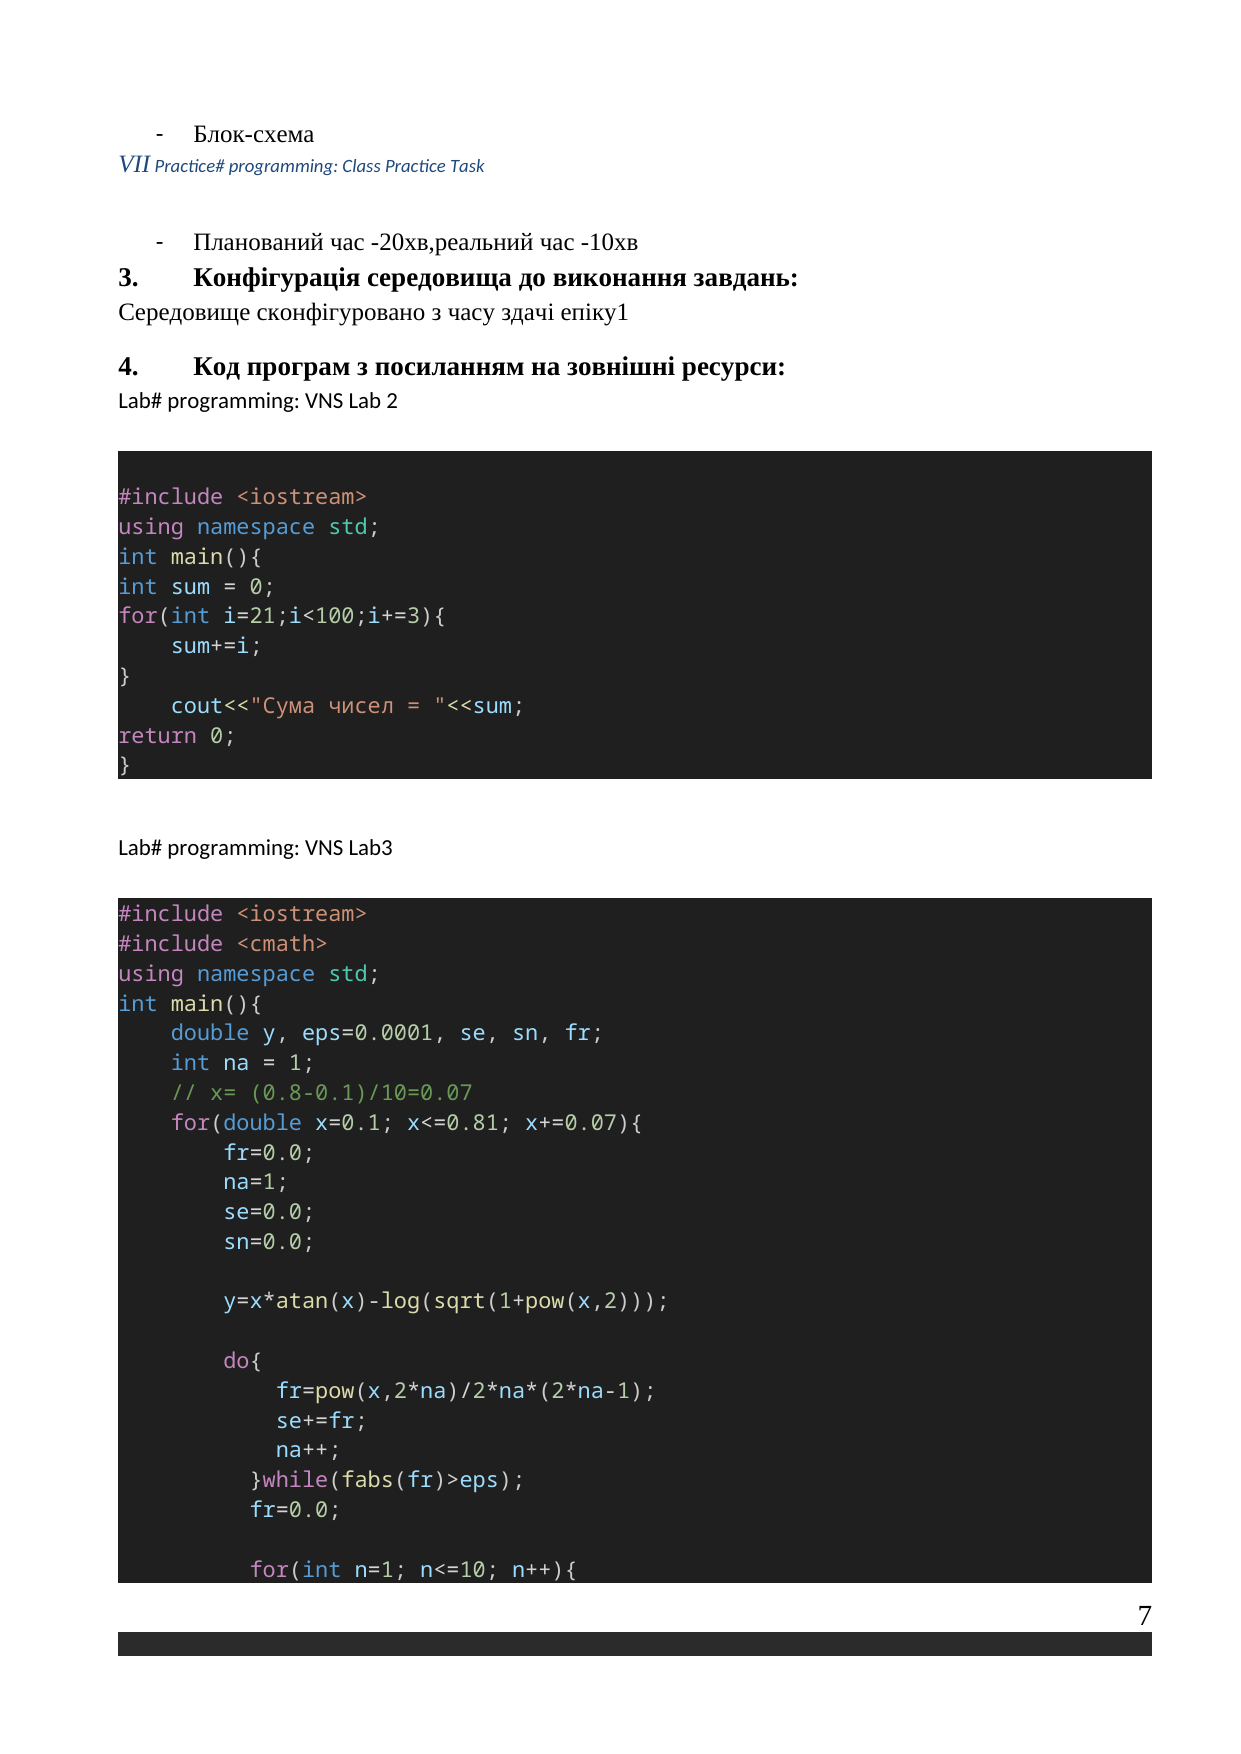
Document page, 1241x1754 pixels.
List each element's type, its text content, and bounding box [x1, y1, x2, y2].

text fr=0.0; [118, 1494, 1152, 1524]
text XVIII Practice# programming: Class Practice Task [118, 149, 1152, 177]
text double y, eps=0.0001, se, sn, fr; [118, 1017, 1152, 1047]
text int sum = 0; [118, 571, 1152, 600]
text #include <iostream> [118, 481, 1152, 511]
text #include <iostream> [118, 898, 1152, 928]
text na++; [118, 1434, 1152, 1464]
text for(int i=21;i<100;i+=3){ [118, 600, 1152, 630]
text Середовище сконфігуровано з часу здачі епіку1 [118, 297, 1152, 325]
text Lab# programming: VNS Lab3 [118, 833, 1152, 861]
text } [118, 660, 1152, 690]
text y=x*atan(x)-log(sqrt(1+pow(x,2))); [118, 1286, 1152, 1315]
text // x= (0.8-0.1)/10=0.07 [118, 1077, 1152, 1107]
text using namespace std; [118, 511, 1152, 541]
subtitle 4. Код програм з посиланням на зовнішні ресурси: [118, 351, 1152, 382]
text }while(fabs(fr)>eps); [118, 1464, 1152, 1494]
text int main(){ [118, 541, 1152, 571]
text cout<<"Сума чисел = "<<sum; [118, 690, 1152, 719]
text int main(){ [118, 988, 1152, 1017]
text return 0; [118, 719, 1152, 749]
text using namespace std; [118, 958, 1152, 988]
list Блок-схема [156, 118, 1152, 149]
text fr=pow(x,2*na)/2*na*(2*na-1); [118, 1375, 1152, 1405]
list Планований час -20хв,реальний час -10хв [156, 226, 1152, 257]
text int na = 1; [118, 1047, 1152, 1077]
text se+=fr; [118, 1405, 1152, 1434]
text sn=0.0; [118, 1226, 1152, 1256]
text fr=0.0; [118, 1137, 1152, 1166]
text se=0.0; [118, 1196, 1152, 1226]
text do{ [118, 1345, 1152, 1375]
text na=1; [118, 1166, 1152, 1196]
text } [118, 749, 1152, 779]
text sum+=i; [118, 630, 1152, 660]
text #include <cmath> [118, 928, 1152, 958]
text for(double x=0.1; x<=0.81; x+=0.07){ [118, 1107, 1152, 1137]
text for(int n=1; n<=10; n++){ [118, 1554, 1152, 1583]
subtitle 3. Конфігурація середовища до виконання завдань: [118, 261, 1152, 292]
